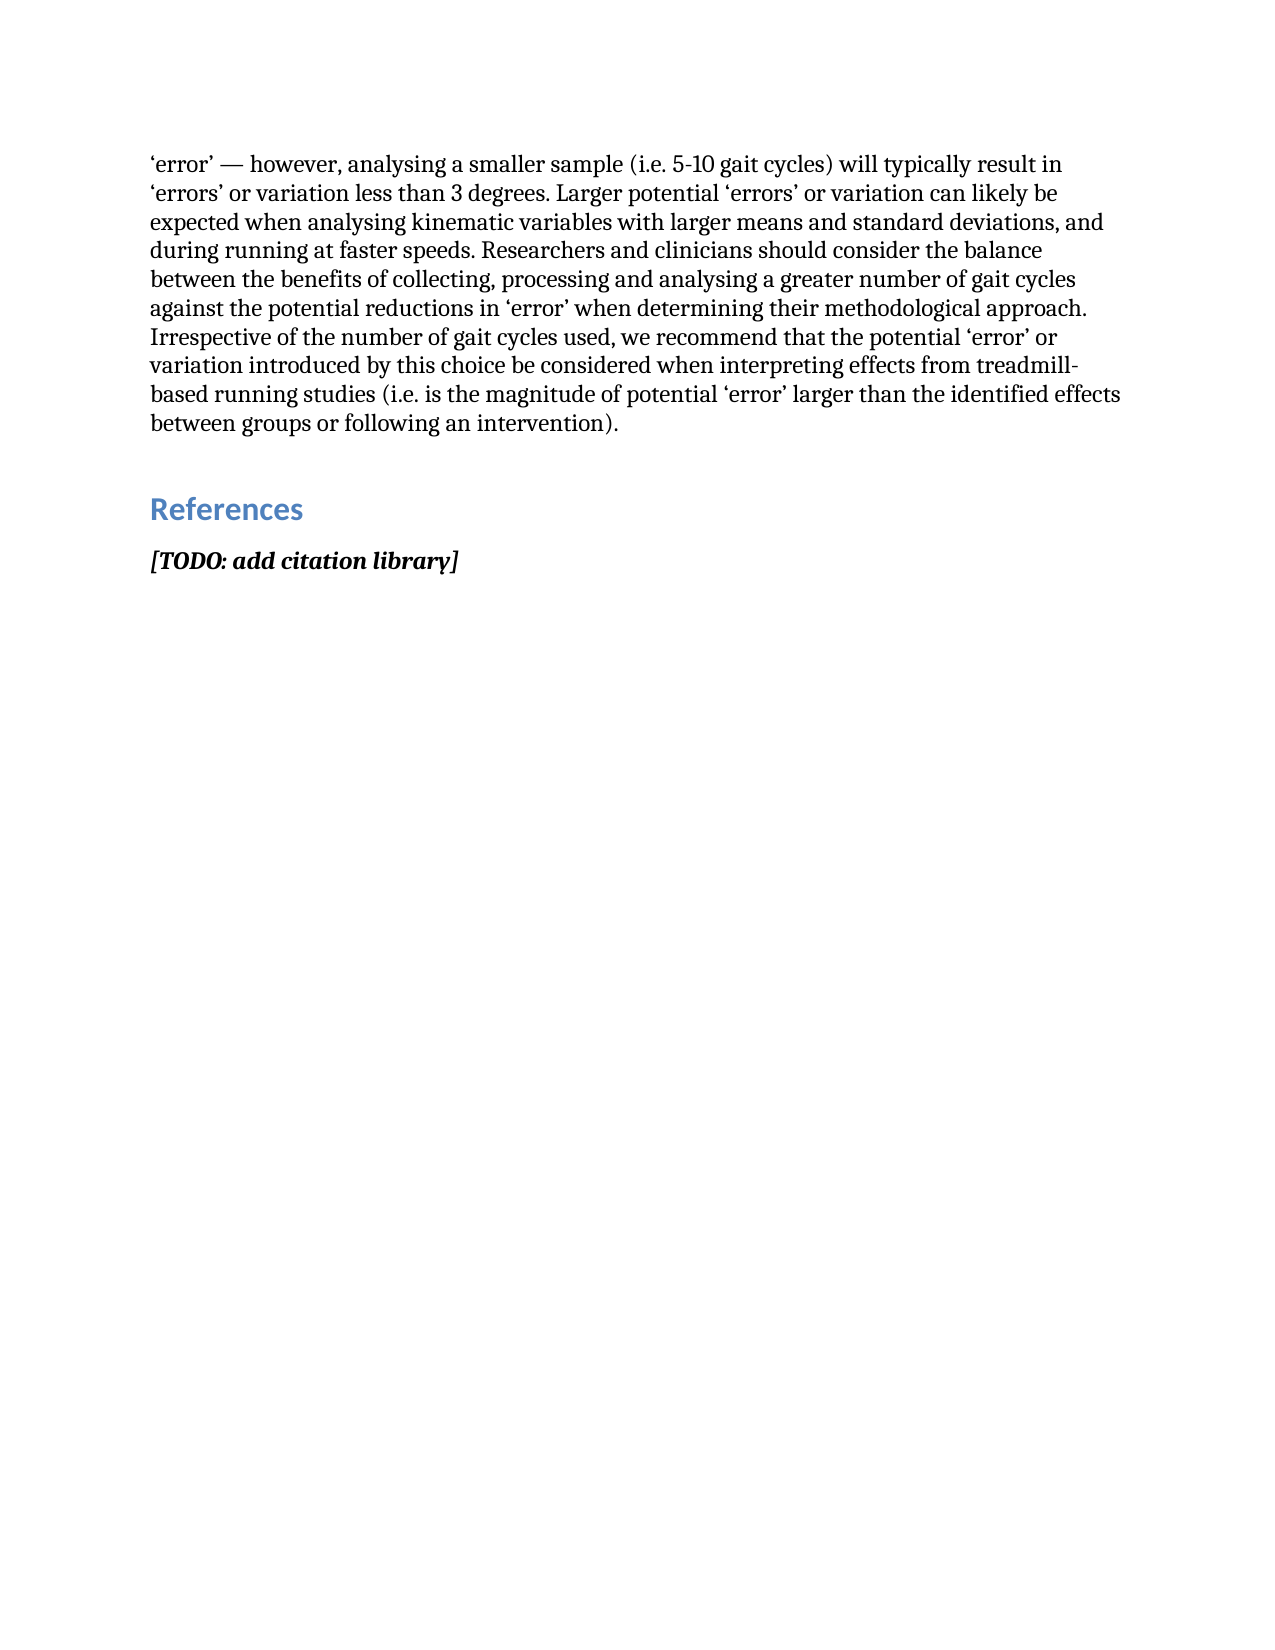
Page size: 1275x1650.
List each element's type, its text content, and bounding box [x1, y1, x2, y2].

text [TODO: add citation library] [150, 547, 1125, 576]
subtitle References [150, 487, 1125, 528]
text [150, 150, 1125, 437]
